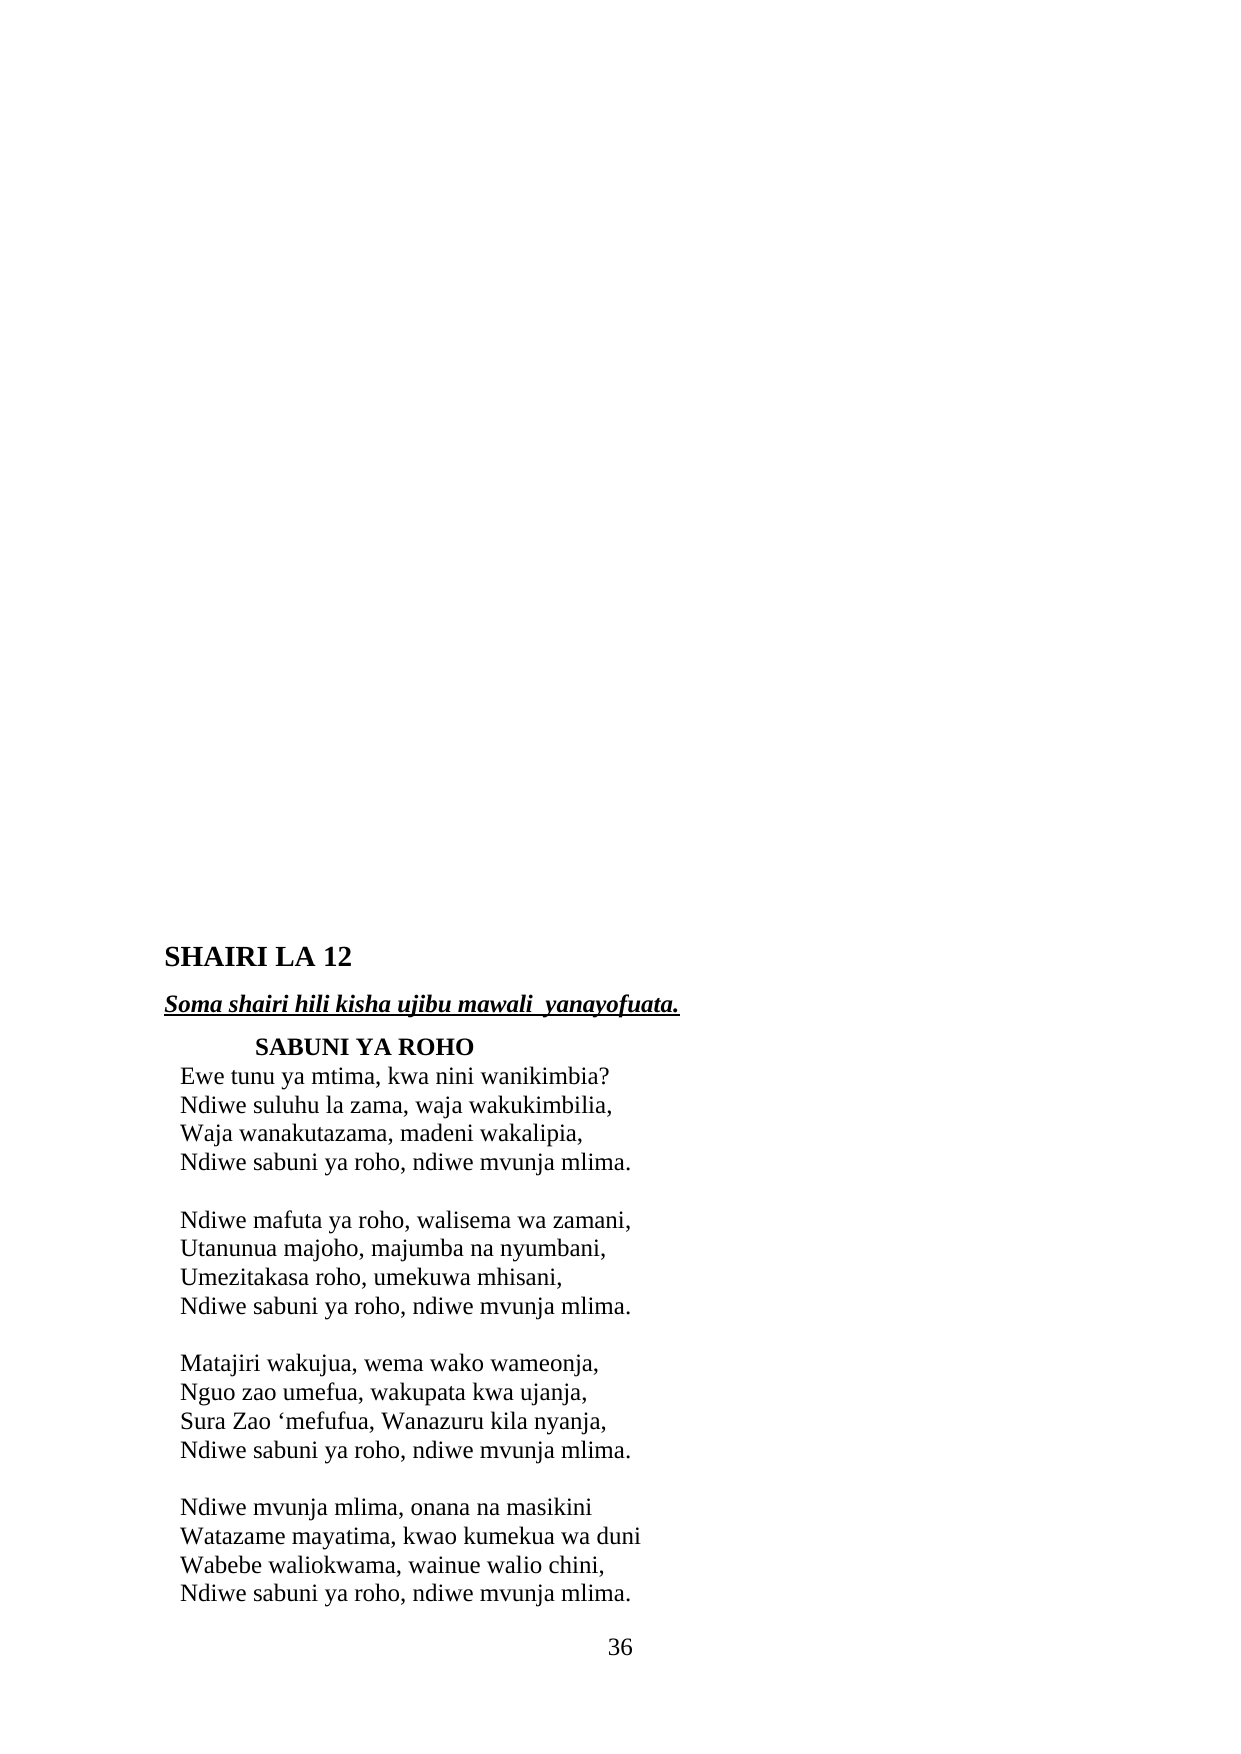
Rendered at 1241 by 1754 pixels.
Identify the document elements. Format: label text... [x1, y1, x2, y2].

text Nguo zao umefua, wakupata kwa ujanja, [180, 1377, 1135, 1406]
text Ndiwe sabuni ya roho, ndiwe mvunja mlima. [180, 1578, 1135, 1607]
text Matajiri wakujua, wema wako wameonja, [180, 1348, 1135, 1377]
text Waja wanakutazama, madeni wakalipia, [180, 1118, 1135, 1147]
text Ndiwe sabuni ya roho, ndiwe mvunja mlima. [180, 1147, 1135, 1176]
text Ndiwe sabuni ya roho, ndiwe mvunja mlima. [180, 1435, 1135, 1463]
text Ndiwe mvunja mlima, onana na masikini [180, 1492, 1135, 1521]
text Ndiwe mafuta ya roho, walisema wa zamani, [180, 1205, 1135, 1233]
text Soma shairi hili kisha ujibu mawali yanayofuata. [164, 989, 1135, 1018]
text Watazame mayatima, kwao kumekua wa duni [180, 1521, 1135, 1550]
text SHAIRI LA 12 [164, 939, 1135, 972]
text Ndiwe sabuni ya roho, ndiwe mvunja mlima. [180, 1291, 1135, 1320]
text Wabebe waliokwama, wainue walio chini, [180, 1550, 1135, 1578]
text Utanunua majoho, majumba na nyumbani, [180, 1233, 1135, 1262]
text Ndiwe suluhu la zama, waja wakukimbilia, [180, 1090, 1135, 1118]
text SABUNI YA ROHO [255, 1032, 1135, 1061]
text Ewe tunu ya mtima, kwa nini wanikimbia? [180, 1061, 1135, 1090]
text Umezitakasa roho, umekuwa mhisani, [180, 1262, 1135, 1291]
text Sura Zao ‘mefufua, Wanazuru kila nyanja, [180, 1406, 1135, 1435]
